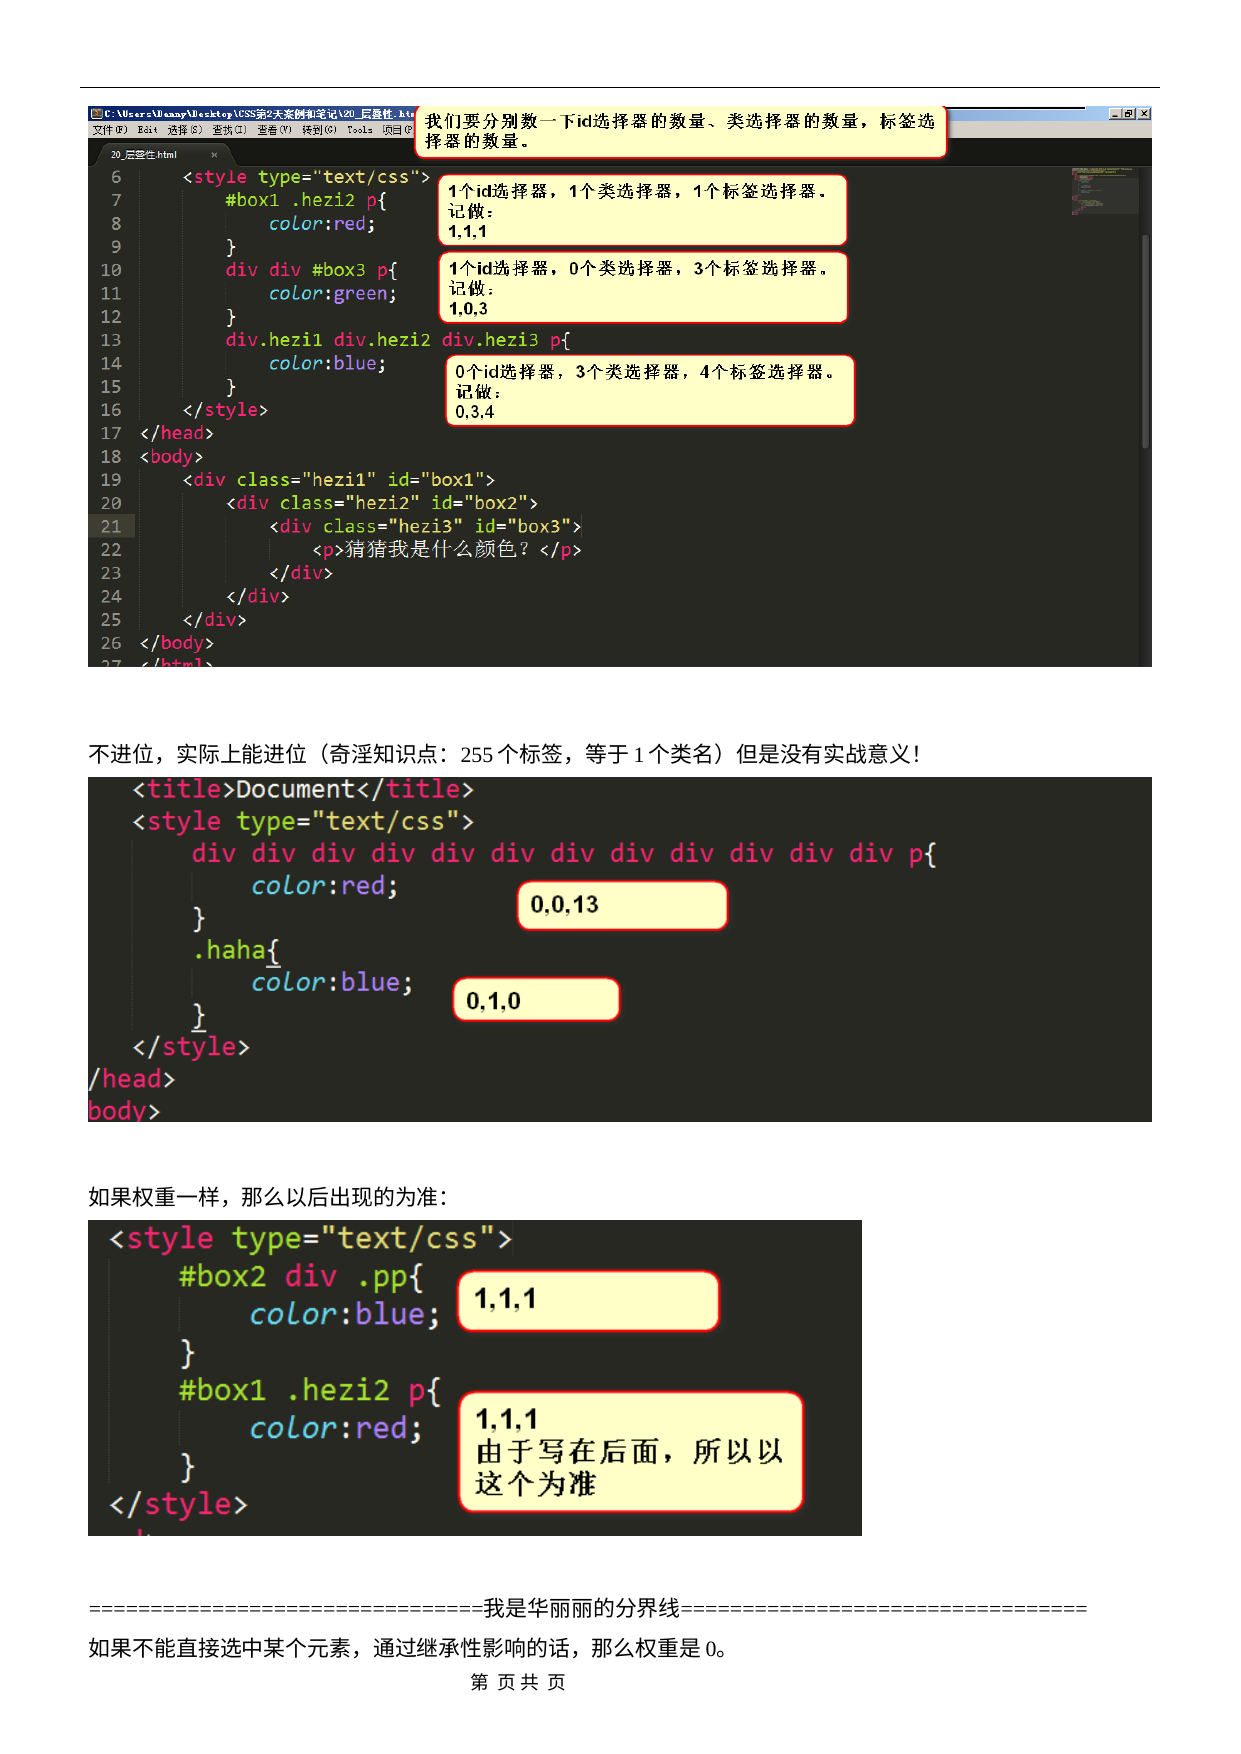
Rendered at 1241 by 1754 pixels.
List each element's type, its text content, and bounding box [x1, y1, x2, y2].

picture [88, 1220, 862, 1536]
text 如果权重一样，那么以后出现的为准： [88, 1180, 1152, 1212]
text 如果不能直接选中某个元素，通过继承性影响的话，那么权重是0。 [88, 1631, 1152, 1663]
text 不进位，实际上能进位（奇淫知识点：255个标签，等于1个类名）但是没有实战意义！ [88, 737, 1152, 769]
picture [88, 777, 1152, 1122]
picture [88, 106, 1152, 667]
text ================================我是华丽丽的分界线================================= [88, 1590, 1152, 1623]
